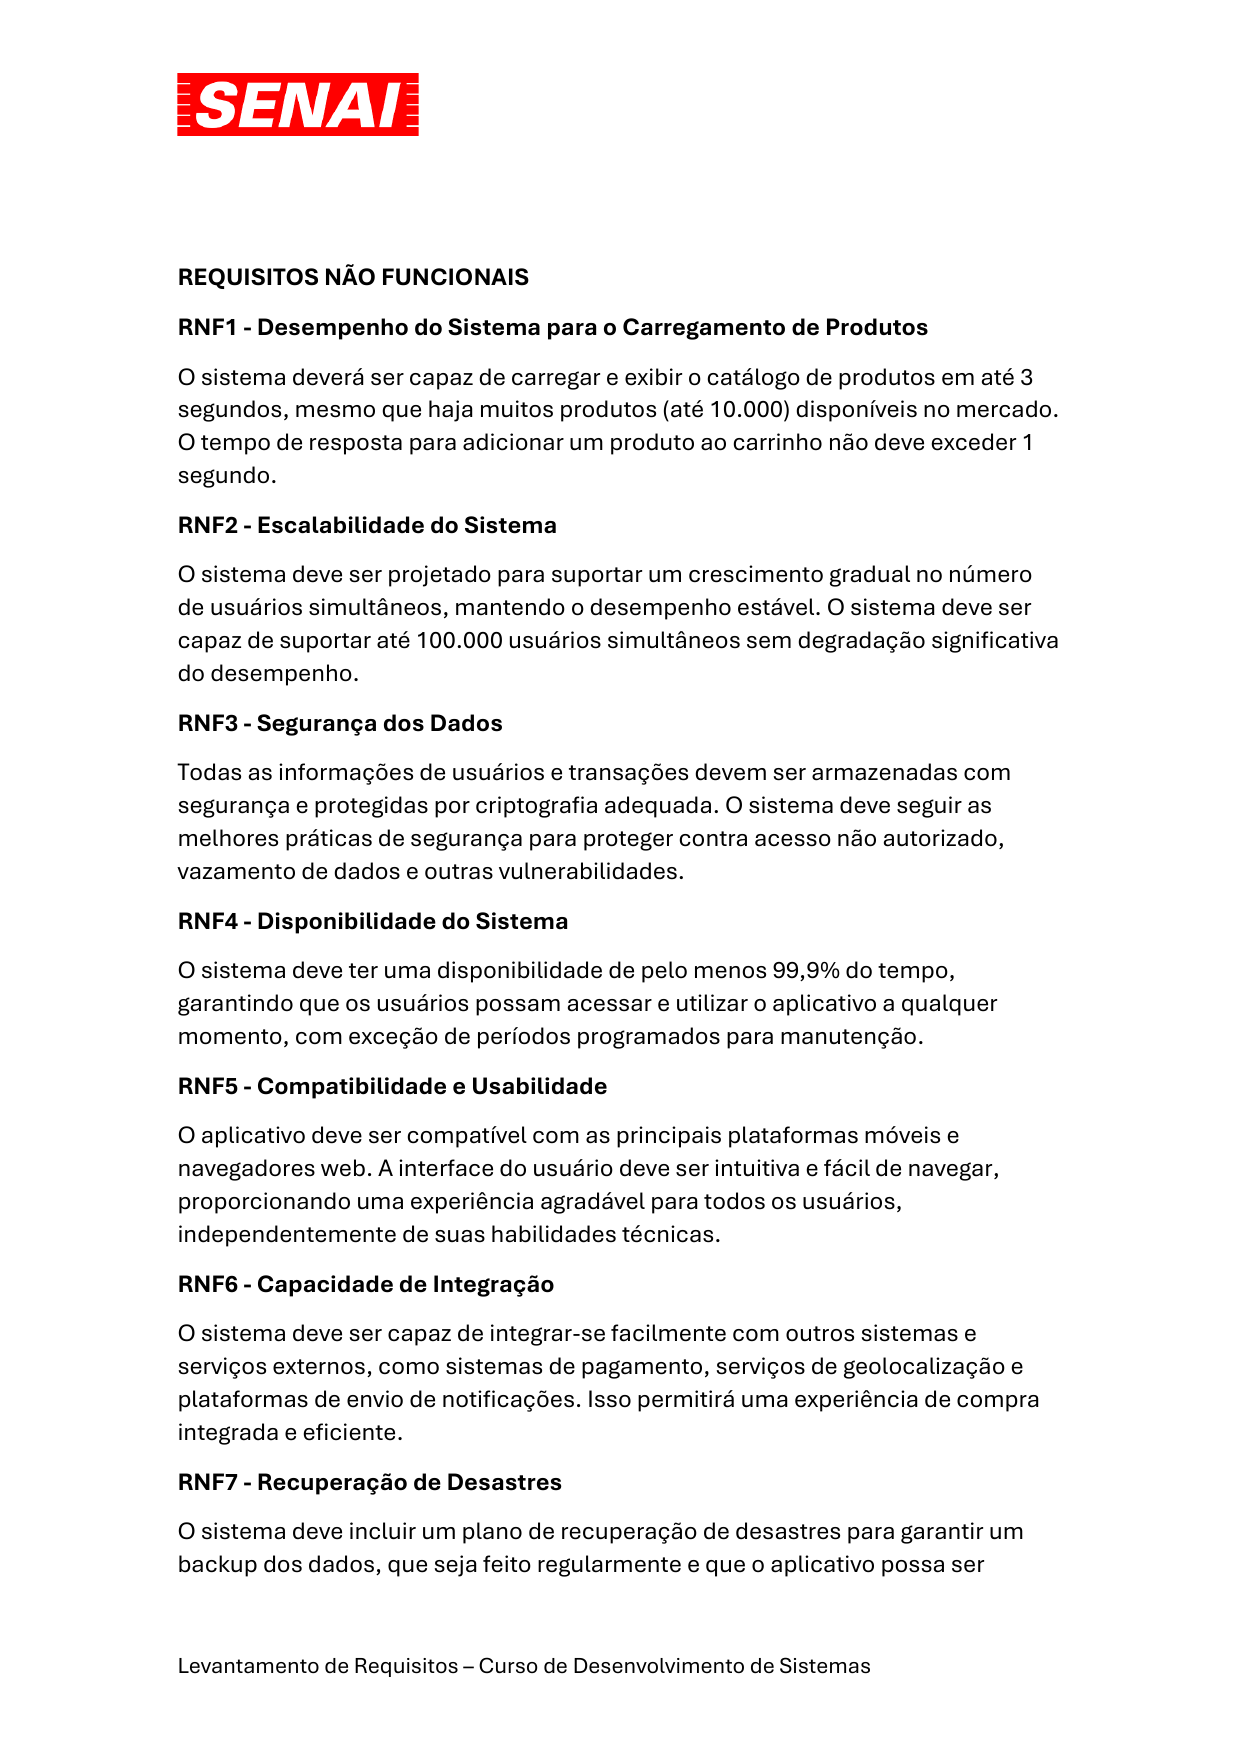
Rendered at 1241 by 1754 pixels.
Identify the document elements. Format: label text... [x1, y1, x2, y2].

text RNF7 - Recuperação de Desastres [177, 1466, 1063, 1497]
text O sistema deve ser capaz de integrar-se facilmente com outros sistemas e serviços externos, como sistemas de pagamento, serviços de geolocalização e plataformas de envio de notificações. Isso permitirá uma experiência de compra integrada e eficiente. [177, 1318, 1063, 1447]
text Todas as informações de usuários e transações devem ser armazenadas com segurança e protegidas por criptografia adequada. O sistema deve seguir as melhores práticas de segurança para proteger contra acesso não autorizado, vazamento de dados e outras vulnerabilidades. [177, 757, 1063, 887]
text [177, 1516, 1063, 1579]
text RNF4 - Disponibilidade do Sistema [177, 906, 1063, 936]
text RNF3 - Segurança dos Dados [177, 708, 1063, 738]
text RNF5 - Compatibilidade e Usabilidade [177, 1071, 1063, 1101]
text RNF1 - Desempenho do Sistema para o Carregamento de Produtos [177, 312, 1063, 342]
text RNF2 - Escalabilidade do Sistema [177, 510, 1063, 540]
text O sistema deverá ser capaz de carregar e exibir o catálogo de produtos em até 3 segundos, mesmo que haja muitos produtos (até 10.000) disponíveis no mercado. O tempo de resposta para adicionar um produto ao carrinho não deve exceder 1 segundo. [177, 361, 1063, 491]
text REQUISITOS NÃO FUNCIONAIS [177, 262, 1063, 293]
text RNF6 - Capacidade de Integração [177, 1268, 1063, 1299]
text O sistema deve ser projetado para suportar um crescimento gradual no número de usuários simultâneos, mantendo o desempenho estável. O sistema deve ser capaz de suportar até 100.000 usuários simultâneos sem degradação significativa do desempenho. [177, 559, 1063, 689]
picture [177, 73, 419, 136]
text O sistema deve ter uma disponibilidade de pelo menos 99,9% do tempo, garantindo que os usuários possam acessar e utilizar o aplicativo a qualquer momento, com exceção de períodos programados para manutenção. [177, 955, 1063, 1052]
text O aplicativo deve ser compatível com as principais plataformas móveis e navegadores web. A interface do usuário deve ser intuitiva e fácil de navegar, proporcionando uma experiência agradável para todos os usuários, independentemente de suas habilidades técnicas. [177, 1120, 1063, 1249]
